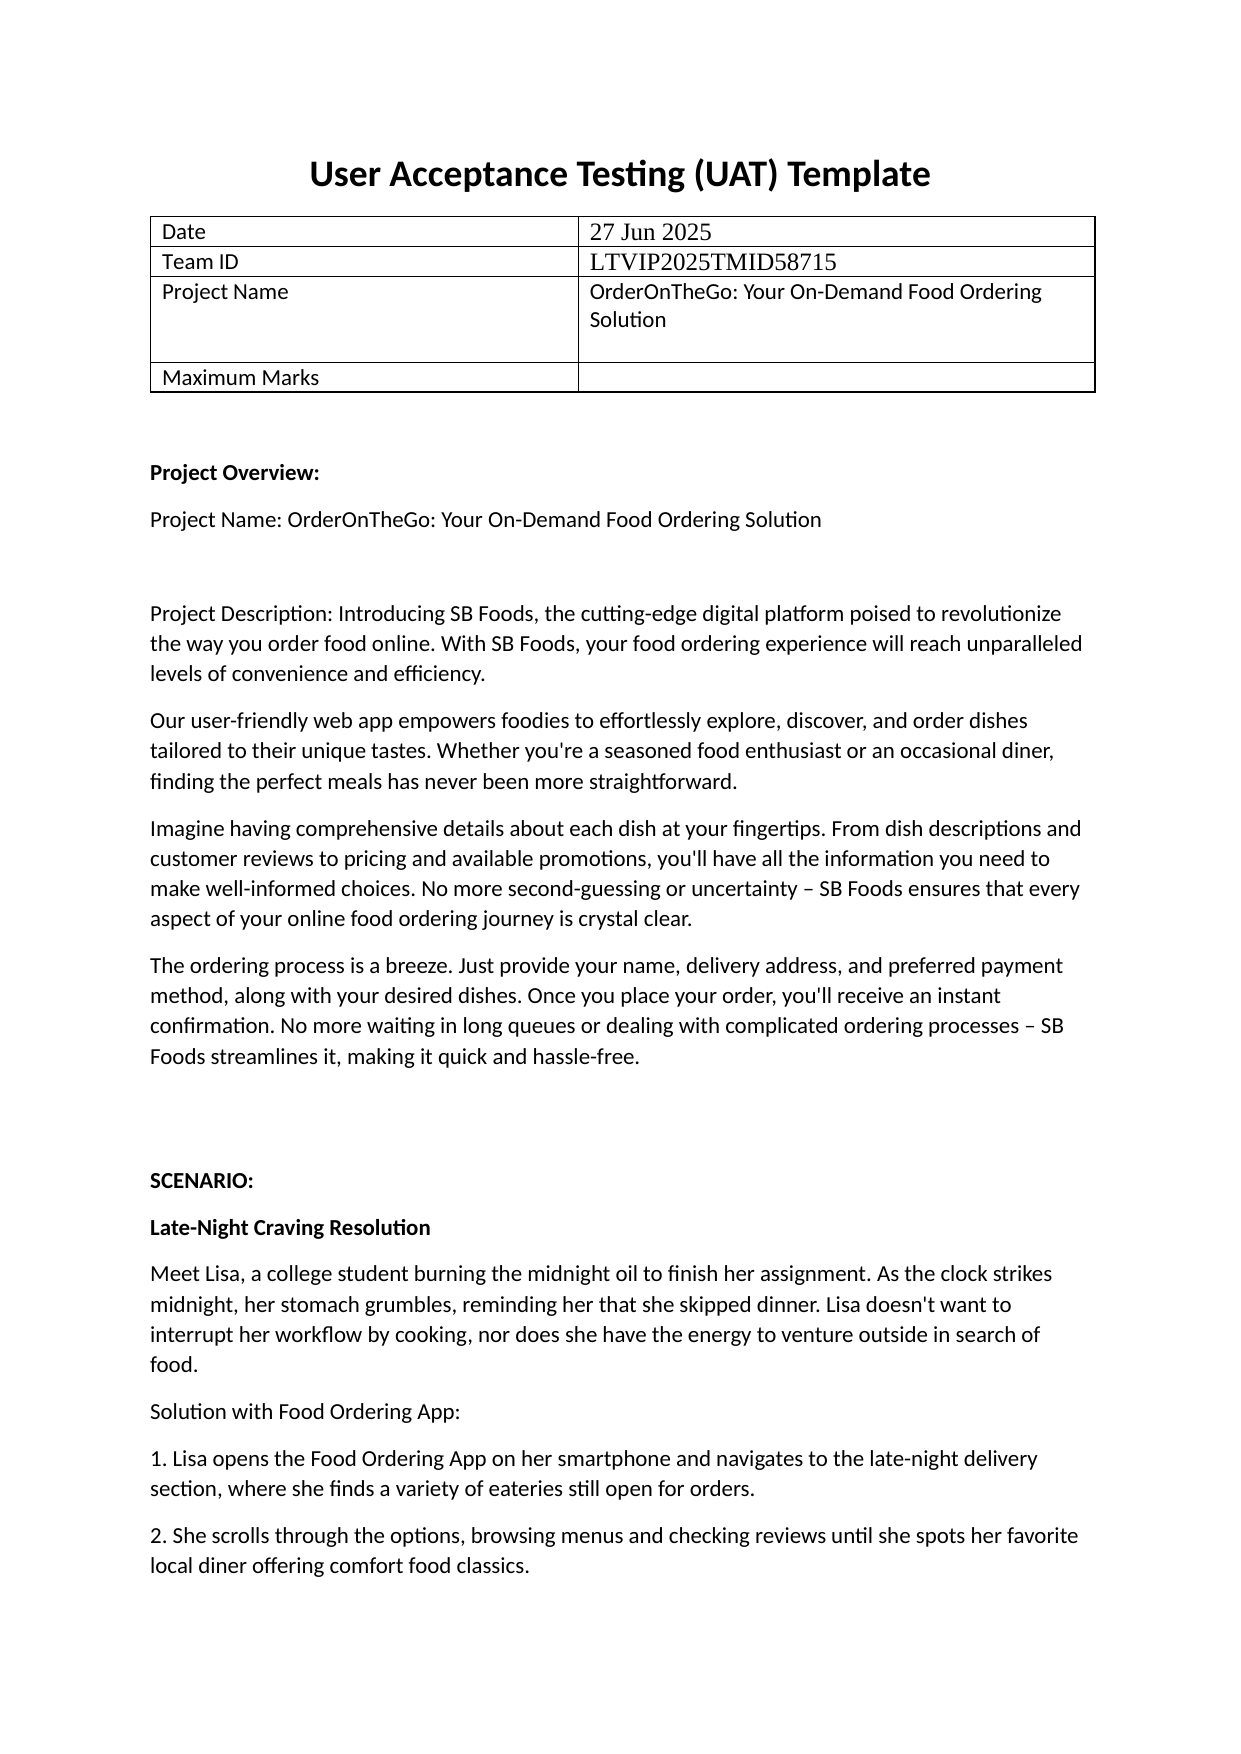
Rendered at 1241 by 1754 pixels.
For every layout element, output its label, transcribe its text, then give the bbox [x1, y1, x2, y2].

text Meet Lisa, a college student burning the midnight oil to finish her assignment. As the clock strikes midnight, her stomach grumbles, reminding her that she skipped dinner. Lisa doesn't want to interrupt her workflow by cooking, nor does she have the energy to venture outside in search of food. [150, 1259, 1090, 1378]
text Late-Night Craving Resolution [150, 1213, 1090, 1241]
table_header Date [151, 217, 578, 246]
text Project Overview: [150, 458, 1090, 487]
table_cell OrderOnTheGo: Your On-Demand Food Ordering Solution [579, 277, 1094, 362]
text Solution with Food Ordering App: [150, 1397, 1090, 1425]
table_cell Project Name [151, 277, 578, 362]
text SCENARIO: [150, 1166, 1090, 1194]
text Project Description: Introducing SB Foods, the cutting-edge digital platform poised to revolutionize the way you order food online. With SB Foods, your food ordering experience will reach unparalleled levels of convenience and efficiency. [150, 599, 1090, 688]
text Project Name: OrderOnTheGo: Your On-Demand Food Ordering Solution [150, 505, 1090, 533]
table_cell LTVIP2025TMID58715 [579, 247, 1094, 276]
table_cell [579, 363, 1094, 391]
table_cell Maximum Marks [151, 363, 578, 391]
text 1. Lisa opens the Food Ordering App on her smartphone and navigates to the late-night delivery section, where she finds a variety of eateries still open for orders. [150, 1444, 1090, 1502]
text The ordering process is a breeze. Just provide your name, delivery address, and preferred payment method, along with your desired dishes. Once you place your order, you'll receive an instant confirmation. No more waiting in long queues or dealing with complicated ordering processes – SB Foods streamlines it, making it quick and hassle-free. [150, 951, 1090, 1070]
text 2. She scrolls through the options, browsing menus and checking reviews until she spots her favorite local diner offering comfort food classics. [150, 1521, 1090, 1579]
table_cell Team ID [151, 247, 578, 276]
text User Acceptance Testing (UAT) Template [150, 150, 1090, 196]
text Imagine having comprehensive details about each dish at your fingertips. From dish descriptions and customer reviews to pricing and available promotions, you'll have all the information you need to make well-informed choices. No more second-guessing or uncertainty – SB Foods ensures that every aspect of your online food ordering journey is crystal clear. [150, 814, 1090, 932]
table_header 27 Jun 2025 [579, 217, 1094, 246]
text Our user-friendly web app empowers foodies to effortlessly explore, discover, and order dishes tailored to their unique tastes. Whether you're a seasoned food enthusiast or an occasional diner, finding the perfect meals has never been more straightforward. [150, 706, 1090, 795]
